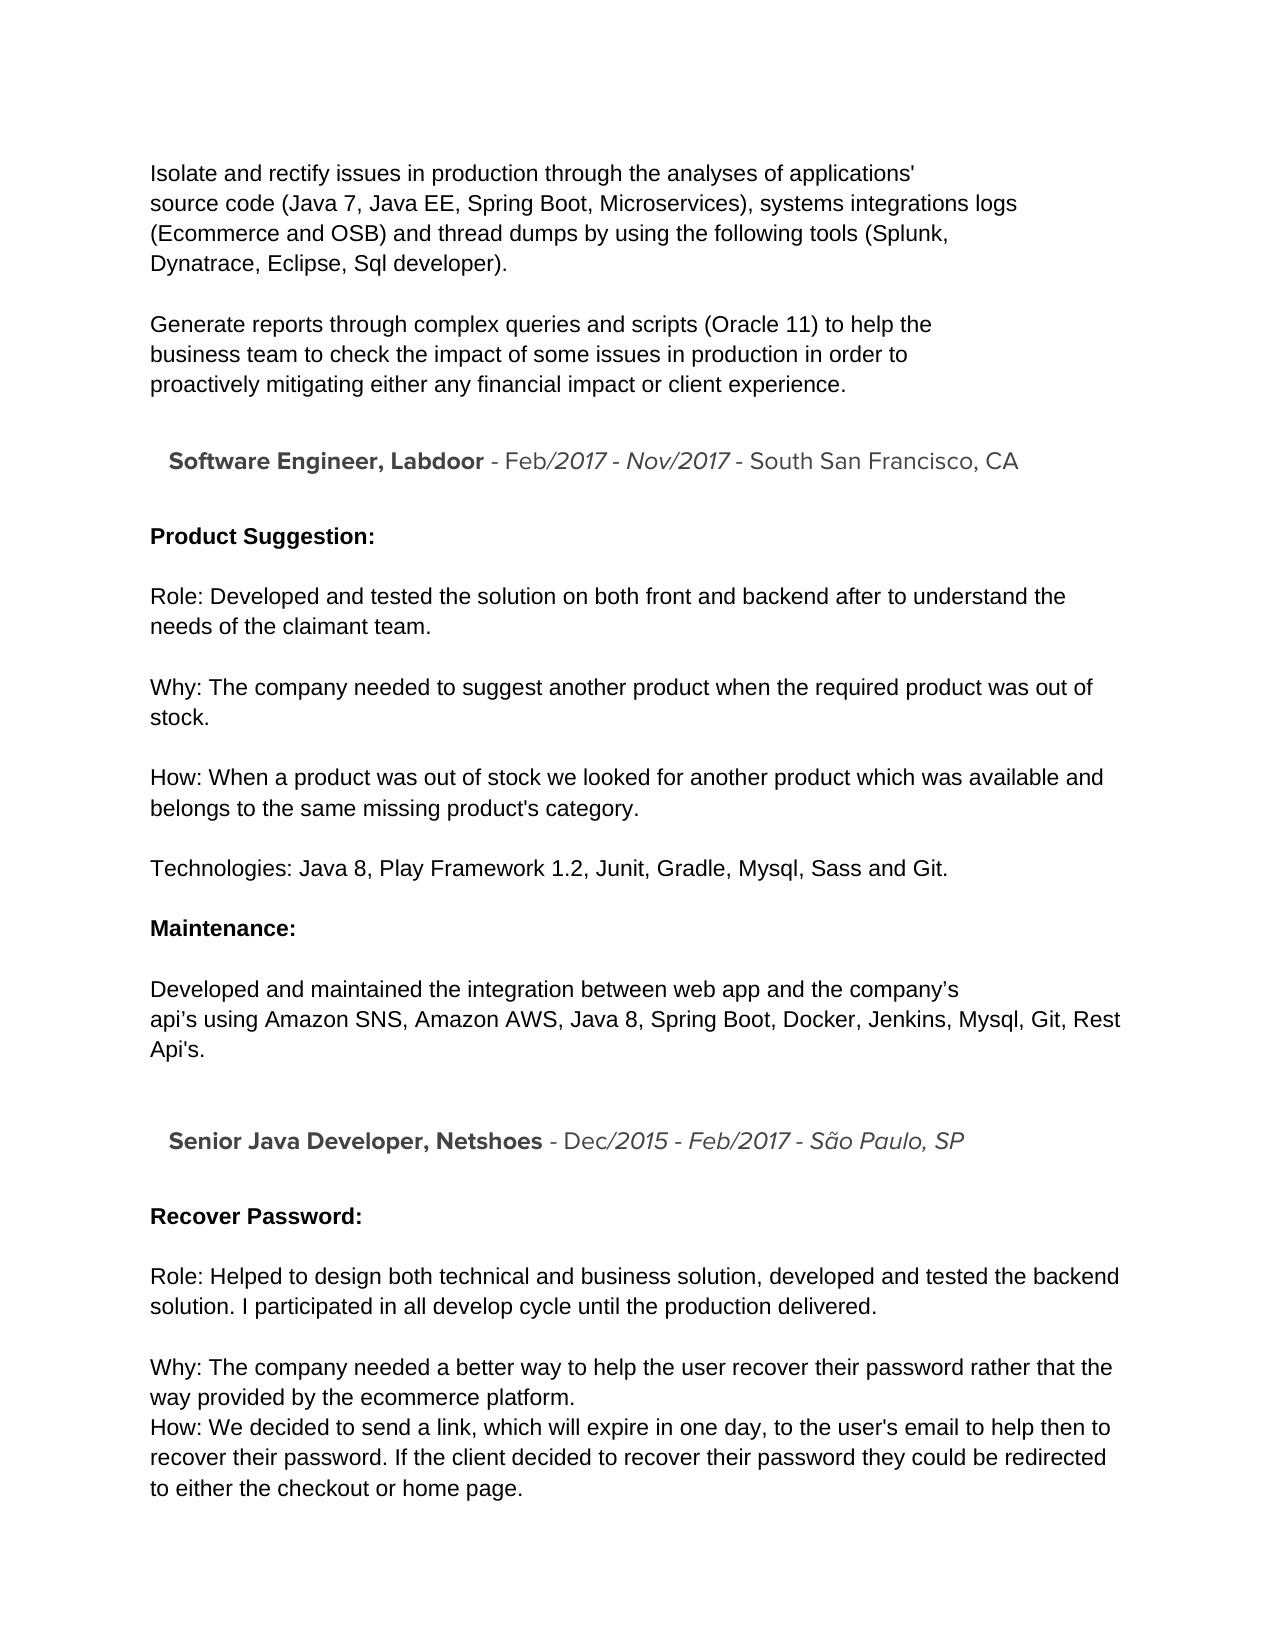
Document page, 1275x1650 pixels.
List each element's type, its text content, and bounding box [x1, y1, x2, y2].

text How: We decided to send a link, which will expire in one day, to the user's email to help then to recover their password. If the client decided to recover their password they could be redirected to either the checkout or home page. [150, 1414, 1125, 1501]
subtitle Software Engineer, Labdoor - Feb/2017 - Nov/2017 - South San Francisco, CA [169, 447, 1125, 477]
text Product Suggestion: [150, 523, 1125, 549]
text Isolate and rectify issues in production through the analyses of applications' [150, 159, 1125, 186]
text Maintenance: [150, 915, 1125, 942]
text source code (Java 7, Java EE, Spring Boot, Microservices), systems integrations logs [150, 190, 1125, 216]
text business team to check the impact of some issues in production in order to [150, 341, 1125, 367]
text How: When a product was out of stock we looked for another product which was available and belongs to the same missing product's category. [150, 764, 1125, 821]
text Technologies: Java 8, Play Framework 1.2, Junit, Gradle, Mysql, Sass and Git. [150, 855, 1125, 881]
text Dynatrace, Eclipse, Sql developer). [150, 250, 1125, 276]
text Why: The company needed to suggest another product when the required product was out of stock. [150, 674, 1125, 730]
text (Ecommerce and OSB) and thread dumps by using the following tools (Splunk, [150, 220, 1125, 246]
text Generate reports through complex queries and scripts (Oracle 11) to help the [150, 311, 1125, 337]
subtitle Senior Java Developer, Netshoes - Dec/2015 - Feb/2017 - São Paulo, SP [169, 1127, 1125, 1157]
text Role: Developed and tested the solution on both front and backend after to understand the needs of the claimant team. [150, 583, 1125, 639]
text proactively mitigating either any financial impact or client experience. [150, 371, 1125, 397]
text Recover Password: [150, 1203, 1125, 1229]
text Why: The company needed a better way to help the user recover their password rather that the way provided by the ecommerce platform. [150, 1354, 1125, 1410]
text Developed and maintained the integration between web app and the company’s [150, 976, 1125, 1002]
text api’s using Amazon SNS, Amazon AWS, Java 8, Spring Boot, Docker, Jenkins, Mysql, Git, Rest Api's. [150, 1006, 1125, 1062]
text Role: Helped to design both technical and business solution, developed and tested the backend solution. I participated in all develop cycle until the production delivered. [150, 1263, 1125, 1319]
